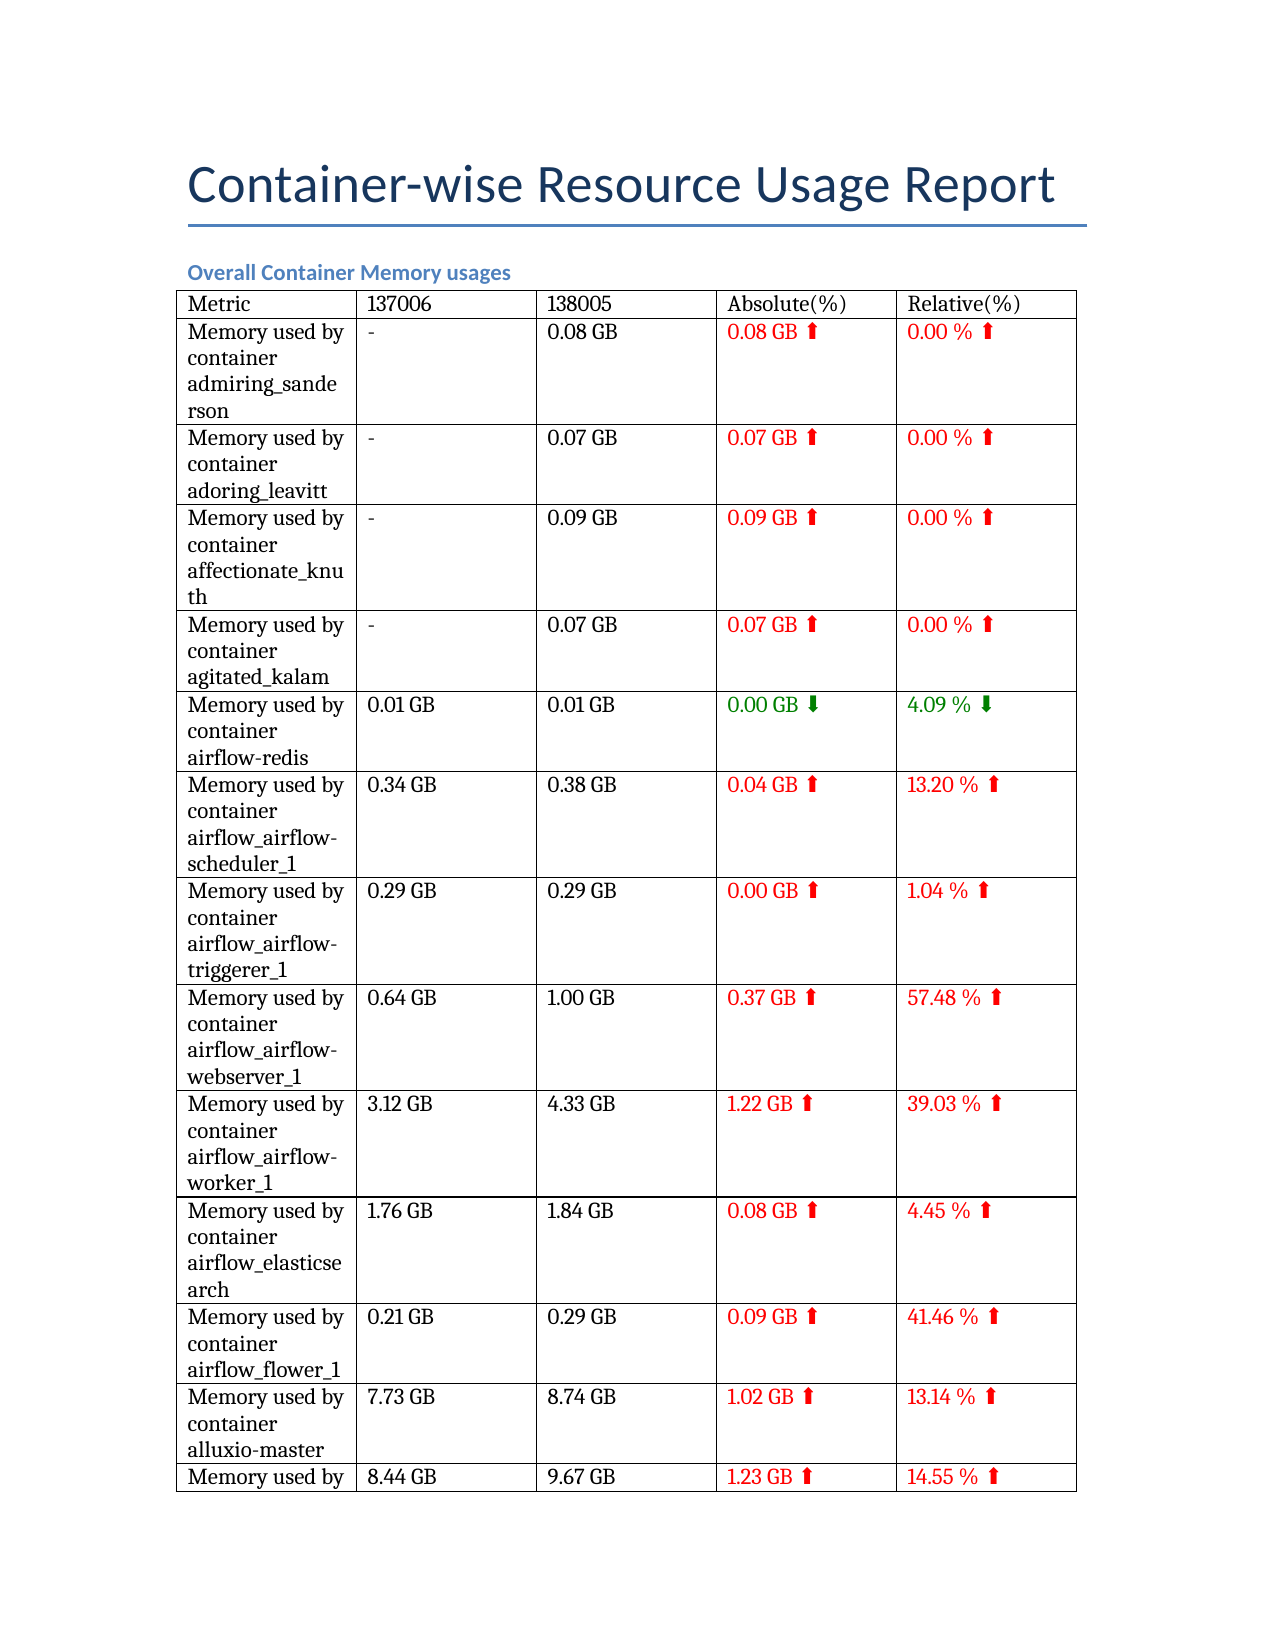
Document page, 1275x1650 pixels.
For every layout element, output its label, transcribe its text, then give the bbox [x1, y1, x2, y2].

table_cell 0.38 GB [537, 772, 716, 877]
table_cell Memory used by container airflow_elasticsearch [177, 1198, 356, 1303]
table_cell 0.01 GB [357, 692, 536, 771]
table_cell Memory used by container alluxio-master [177, 1384, 356, 1463]
table_cell 0.07 GB [537, 425, 716, 504]
table_cell Memory used by container affectionate_knuth [177, 505, 356, 610]
table_cell - [357, 505, 536, 610]
table_cell 4.33 GB [537, 1091, 716, 1196]
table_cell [177, 1464, 356, 1491]
table_header 137006 [357, 291, 536, 317]
table_cell 1.84 GB [537, 1198, 716, 1303]
table_cell 0.00 GB ⬇️ [717, 692, 896, 771]
table_cell 0.08 GB ⬆️ [717, 1198, 896, 1303]
table_cell 0.00 GB ⬆️ [717, 878, 896, 983]
table_header Relative(%) [897, 291, 1076, 317]
table_cell Memory used by container agitated_kalam [177, 611, 356, 691]
table_cell - [357, 611, 536, 691]
table_cell 0.34 GB [357, 772, 536, 877]
title Container-wise Resource Usage Report [187, 150, 1087, 227]
table_header 138005 [537, 291, 716, 317]
table_cell Memory used by container airflow_airflow-triggerer_1 [177, 878, 356, 983]
table_cell 0.00 % ⬆️ [897, 505, 1076, 610]
table_cell 0.00 % ⬆️ [897, 319, 1076, 424]
table_cell 13.14 % ⬆️ [897, 1384, 1076, 1463]
table_cell - [357, 425, 536, 504]
table_cell 0.37 GB ⬆️ [717, 985, 896, 1090]
table_header Absolute(%) [717, 291, 896, 317]
table_cell 4.45 % ⬆️ [897, 1198, 1076, 1303]
table_cell 1.23 GB ⬆️ [717, 1464, 896, 1491]
table_cell 0.00 % ⬆️ [897, 611, 1076, 691]
table_header Metric [177, 291, 356, 317]
table_cell 8.44 GB [357, 1464, 536, 1491]
table_cell 0.08 GB ⬆️ [717, 319, 896, 424]
table_cell 0.21 GB [357, 1304, 536, 1383]
table_cell 0.29 GB [537, 878, 716, 983]
table_cell 4.09 % ⬇️ [897, 692, 1076, 771]
table_cell 57.48 % ⬆️ [897, 985, 1076, 1090]
table_cell 0.09 GB [537, 505, 716, 610]
table_cell 0.29 GB [537, 1304, 716, 1383]
table_cell Memory used by container airflow_airflow-scheduler_1 [177, 772, 356, 877]
table_cell - [357, 319, 536, 424]
table_cell 0.07 GB ⬆️ [717, 425, 896, 504]
table_cell Memory used by container airflow_airflow-webserver_1 [177, 985, 356, 1090]
table_cell 1.02 GB ⬆️ [717, 1384, 896, 1463]
table_cell 9.67 GB [537, 1464, 716, 1491]
table_cell Memory used by container admiring_sanderson [177, 319, 356, 424]
table_cell 3.12 GB [357, 1091, 536, 1196]
table_cell 41.46 % ⬆️ [897, 1304, 1076, 1383]
table_cell 7.73 GB [357, 1384, 536, 1463]
table_cell 0.00 % ⬆️ [897, 425, 1076, 504]
table_cell 14.55 % ⬆️ [897, 1464, 1076, 1491]
table_cell 0.07 GB [537, 611, 716, 691]
table_cell 8.74 GB [537, 1384, 716, 1463]
table_cell 0.08 GB [537, 319, 716, 424]
table_cell Memory used by container airflow_flower_1 [177, 1304, 356, 1383]
table_cell 0.04 GB ⬆️ [717, 772, 896, 877]
table_cell 0.29 GB [357, 878, 536, 983]
table_cell 0.01 GB [537, 692, 716, 771]
table_cell Memory used by container adoring_leavitt [177, 425, 356, 504]
table_cell Memory used by container airflow-redis [177, 692, 356, 771]
table_cell 1.04 % ⬆️ [897, 878, 1076, 983]
table_cell 0.07 GB ⬆️ [717, 611, 896, 691]
table_cell 0.09 GB ⬆️ [717, 505, 896, 610]
table_cell 1.00 GB [537, 985, 716, 1090]
table_cell 1.22 GB ⬆️ [717, 1091, 896, 1196]
subtitle Overall Container Memory usages [187, 258, 1087, 286]
table_cell 0.64 GB [357, 985, 536, 1090]
table_cell 1.76 GB [357, 1198, 536, 1303]
table_cell 13.20 % ⬆️ [897, 772, 1076, 877]
table_cell Memory used by container airflow_airflow-worker_1 [177, 1091, 356, 1196]
table_cell 0.09 GB ⬆️ [717, 1304, 896, 1383]
table_cell 39.03 % ⬆️ [897, 1091, 1076, 1196]
